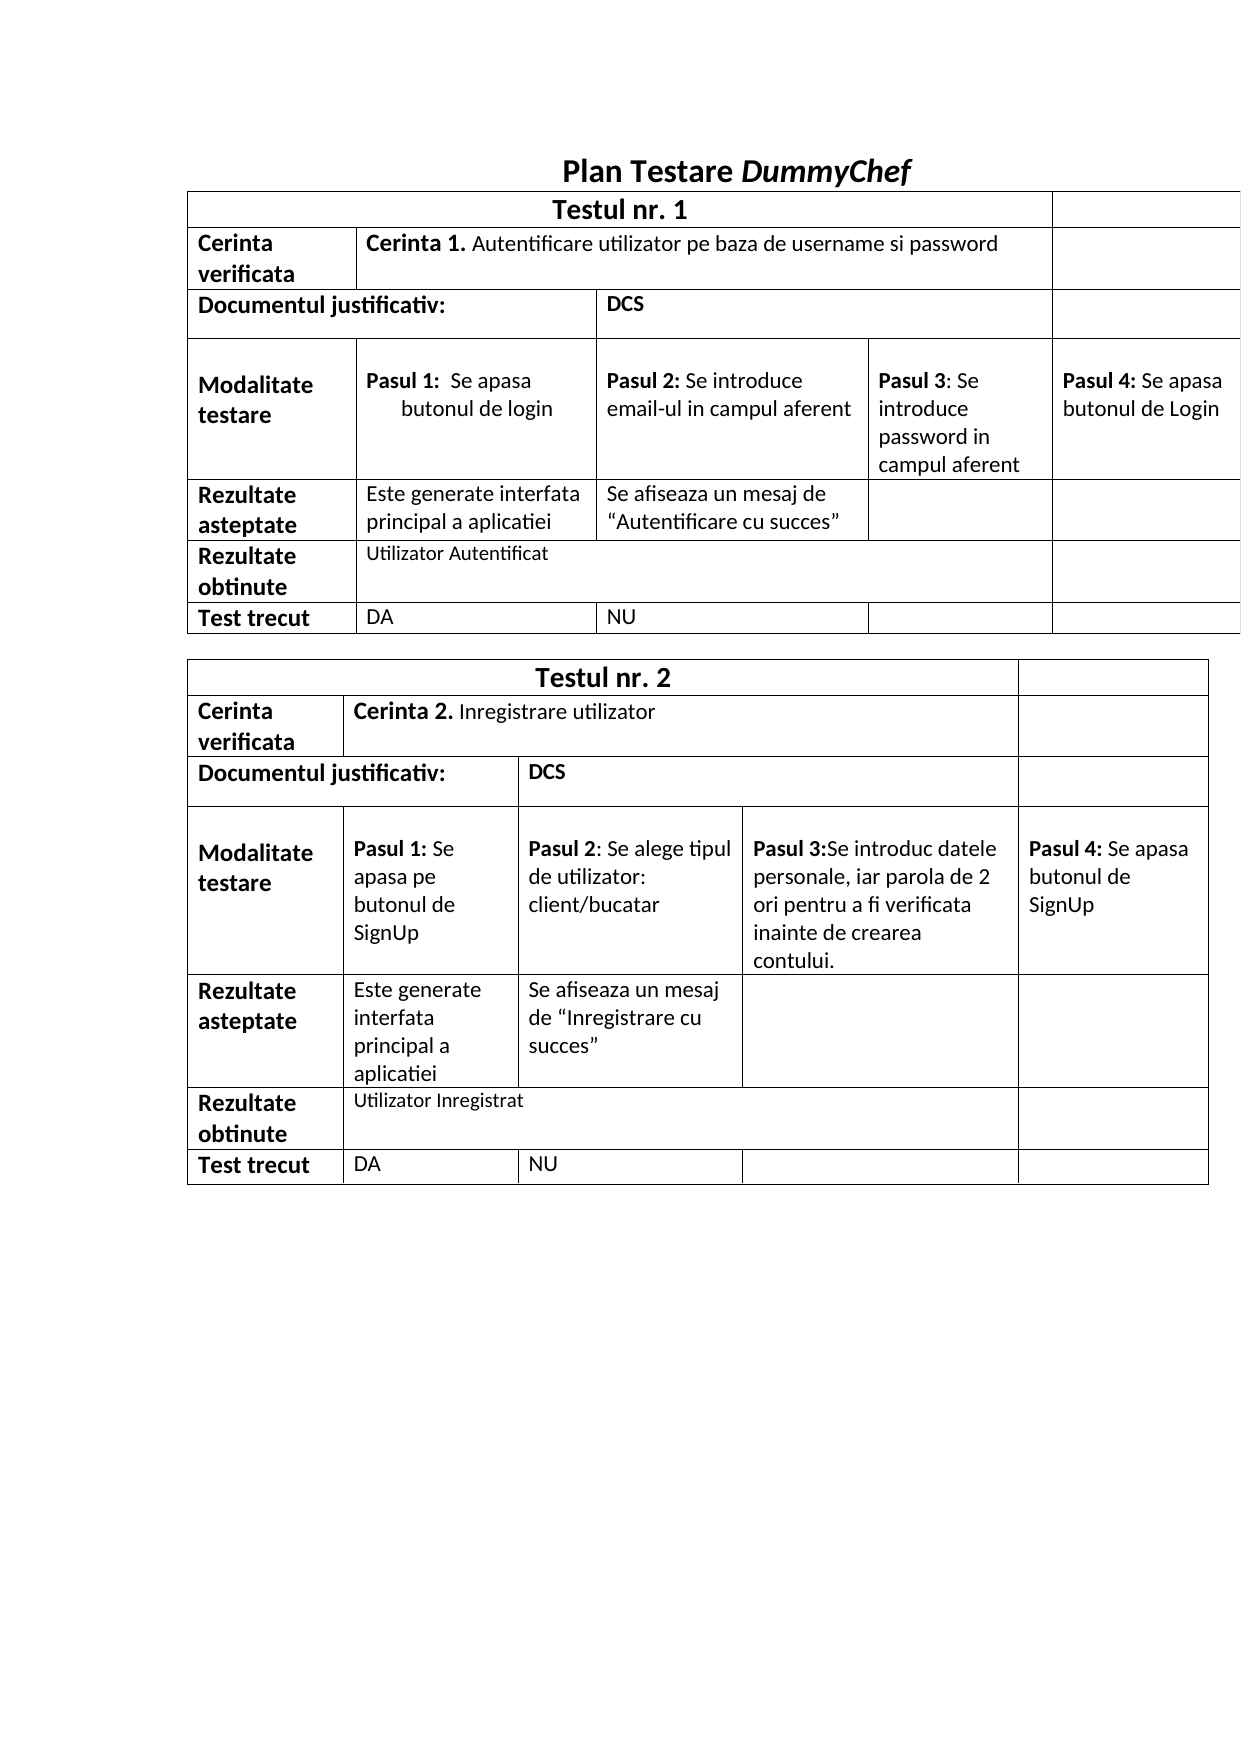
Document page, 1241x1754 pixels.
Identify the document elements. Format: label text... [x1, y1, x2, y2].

table_cell Cerinta verificata [188, 696, 343, 756]
table_header Testul nr. 2 [188, 660, 1018, 695]
table_cell Rezultate asteptate [188, 480, 356, 540]
table_cell [1053, 480, 1240, 540]
table_cell Pasul 4: Se apasa butonul de SignUp [1019, 807, 1208, 974]
table_cell Rezultate obtinute [188, 541, 356, 602]
table_cell [869, 480, 1052, 540]
table_cell NU [519, 1150, 742, 1183]
table_cell Test trecut [188, 603, 356, 633]
table_cell Utilizator Inregistrat [344, 1088, 1018, 1148]
table_cell Pasul 3: Se introduce password in campul aferent [869, 339, 1052, 478]
table_cell [743, 1150, 1018, 1183]
table_cell Rezultate asteptate [188, 975, 343, 1087]
table_cell [1053, 228, 1240, 288]
table_header [1053, 192, 1240, 227]
table_cell DCS [519, 757, 1018, 806]
table_cell [869, 603, 1052, 633]
table_cell DA [344, 1150, 518, 1183]
table_cell [1019, 757, 1208, 806]
table_cell Pasul 2: Se introduce email-ul in campul aferent [597, 339, 868, 478]
table_cell NU [597, 603, 868, 633]
table_cell DA [357, 603, 596, 633]
table_cell Cerinta 2. Inregistrare utilizator [344, 696, 1018, 756]
table_cell [1053, 603, 1240, 633]
table_cell DCS [597, 290, 1052, 338]
table_cell Pasul 1: Se apasa pe butonul de SignUp [344, 807, 518, 974]
table_cell [1053, 290, 1240, 338]
table_cell [743, 975, 1018, 1087]
table_cell Utilizator Autentificat [357, 541, 1052, 602]
text Plan Testare DummyChef [187, 150, 1053, 191]
table_cell Rezultate obtinute [188, 1088, 343, 1148]
table_cell [1019, 1088, 1208, 1148]
table_cell Test trecut [188, 1150, 343, 1183]
table_cell Se afiseaza un mesaj de “Autentificare cu succes” [597, 480, 868, 540]
table_cell Documentul justificativ: [188, 757, 518, 806]
table_cell [1019, 1150, 1208, 1183]
table_cell Modalitate testare [188, 339, 356, 478]
table_cell Este generate interfata principal a aplicatiei [357, 480, 596, 540]
table_cell Se afiseaza un mesaj de “Inregistrare cu succes” [519, 975, 742, 1087]
table_header Testul nr. 1 [188, 192, 1052, 227]
table_cell Pasul 1: Se apasa butonul de login [357, 339, 596, 478]
table_cell [1019, 975, 1208, 1087]
table_cell Modalitate testare [188, 807, 343, 974]
table_cell Cerinta 1. Autentificare utilizator pe baza de username si password [357, 228, 1052, 288]
table_cell Documentul justificativ: [188, 290, 596, 338]
table_cell [1053, 541, 1240, 602]
table_cell Cerinta verificata [188, 228, 356, 288]
table_cell Este generate interfata principal a aplicatiei [344, 975, 518, 1087]
table_cell [1019, 696, 1208, 756]
table_header [1019, 660, 1208, 695]
table_cell Pasul 3:Se introduc datele personale, iar parola de 2 ori pentru a fi verificata inainte de crearea contului. [743, 807, 1018, 974]
table_cell Pasul 2: Se alege tipul de utilizator: client/bucatar [519, 807, 742, 974]
table_cell Pasul 4: Se apasa butonul de Login [1053, 339, 1240, 478]
